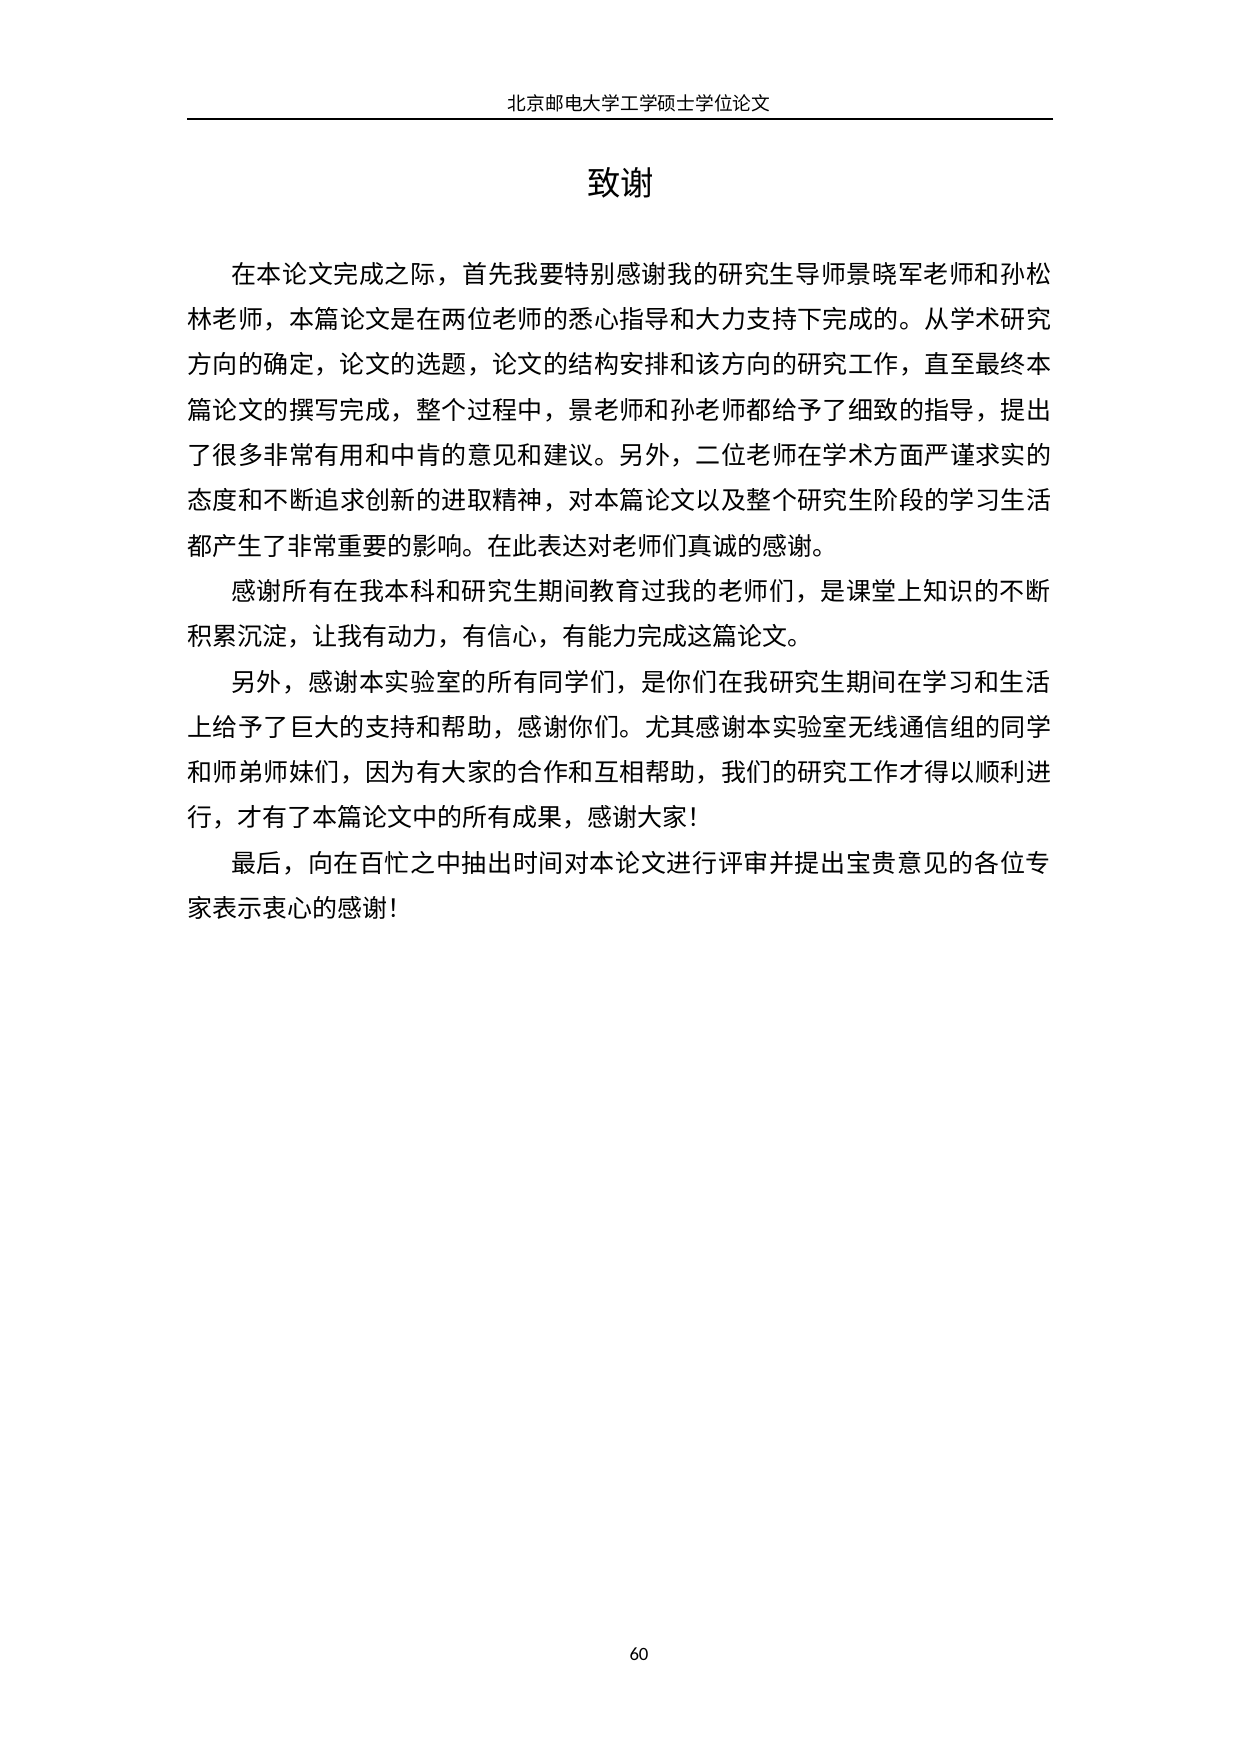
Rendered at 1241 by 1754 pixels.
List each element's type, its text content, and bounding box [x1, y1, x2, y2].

subtitle 致谢 [187, 162, 1053, 204]
text 在本论文完成之际，首先我要特别感谢我的研究生导师景晓军老师和孙松林老师，本篇论文是在两位老师的悉心指导和大力支持下完成的。从学术研究方向的确定，论文的选题，论文的结构安排和该方向的研究工作，直至最终本篇论文的撰写完成，整个过程中，景老师和孙老师都给予了细致的指导，提出了很多非常有用和中肯的意见和建议。另外，二位老师在学术方面严谨求实的态度和不断追求创新的进取精神，对本篇论文以及整个研究生阶段的学习生活都产生了非常重要的影响。在此表达对老师们真诚的感谢。 [187, 254, 1053, 562]
text 另外，感谢本实验室的所有同学们，是你们在我研究生期间在学习和生活上给予了巨大的支持和帮助，感谢你们。尤其感谢本实验室无线通信组的同学和师弟师妹们，因为有大家的合作和互相帮助，我们的研究工作才得以顺利进行，才有了本篇论文中的所有成果，感谢大家！ [187, 662, 1053, 834]
text 最后，向在百忙之中抽出时间对本论文进行评审并提出宝贵意见的各位专家表示衷心的感谢！ [187, 843, 1053, 925]
text 感谢所有在我本科和研究生期间教育过我的老师们，是课堂上知识的不断积累沉淀，让我有动力，有信心，有能力完成这篇论文。 [187, 571, 1053, 653]
